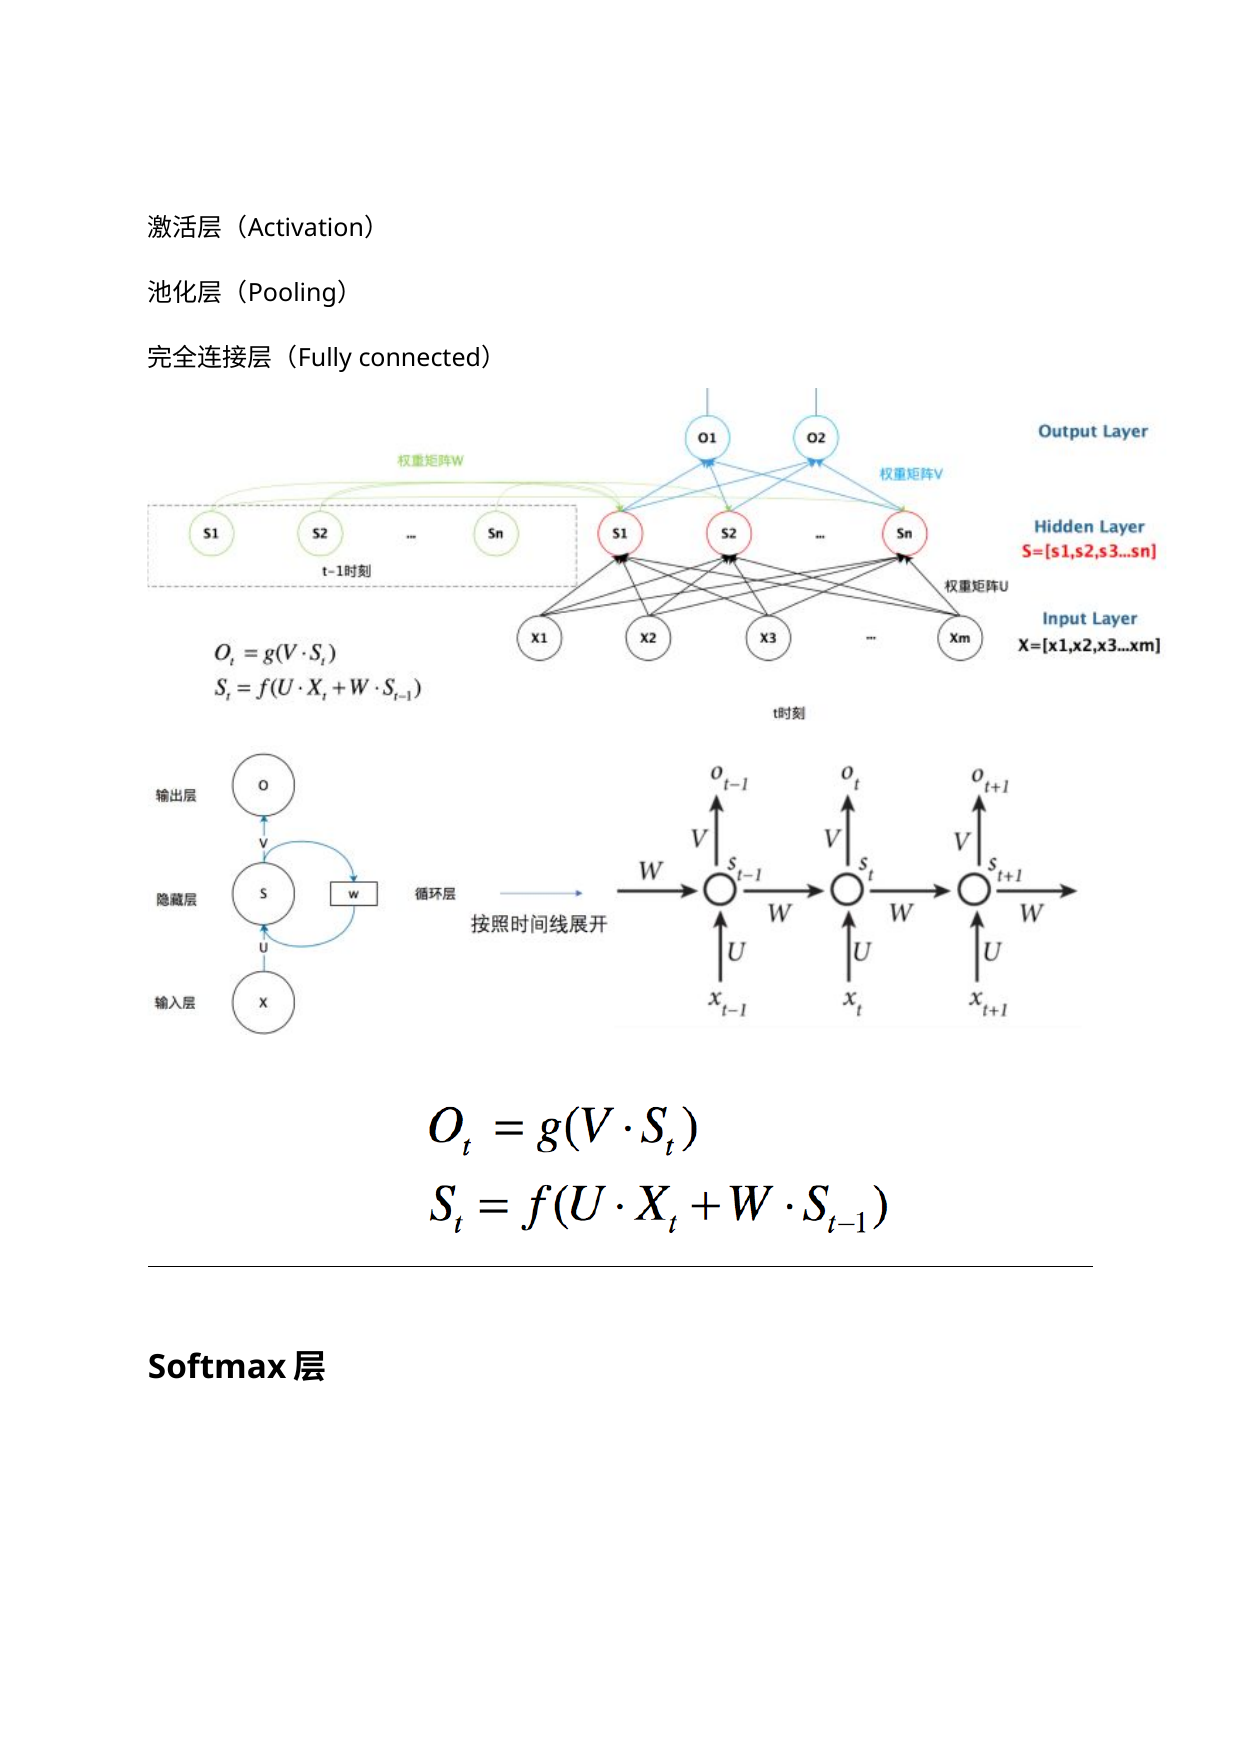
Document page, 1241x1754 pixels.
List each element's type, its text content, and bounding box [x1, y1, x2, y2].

picture [147, 745, 1082, 1035]
text Softmax层 [148, 1332, 1093, 1397]
picture [147, 1103, 1101, 1240]
picture [147, 388, 1167, 721]
text 激活层（Activation） [148, 193, 1093, 258]
text 完全连接层（Fully connected） [148, 323, 1093, 388]
text 池化层（Pooling） [148, 258, 1093, 323]
